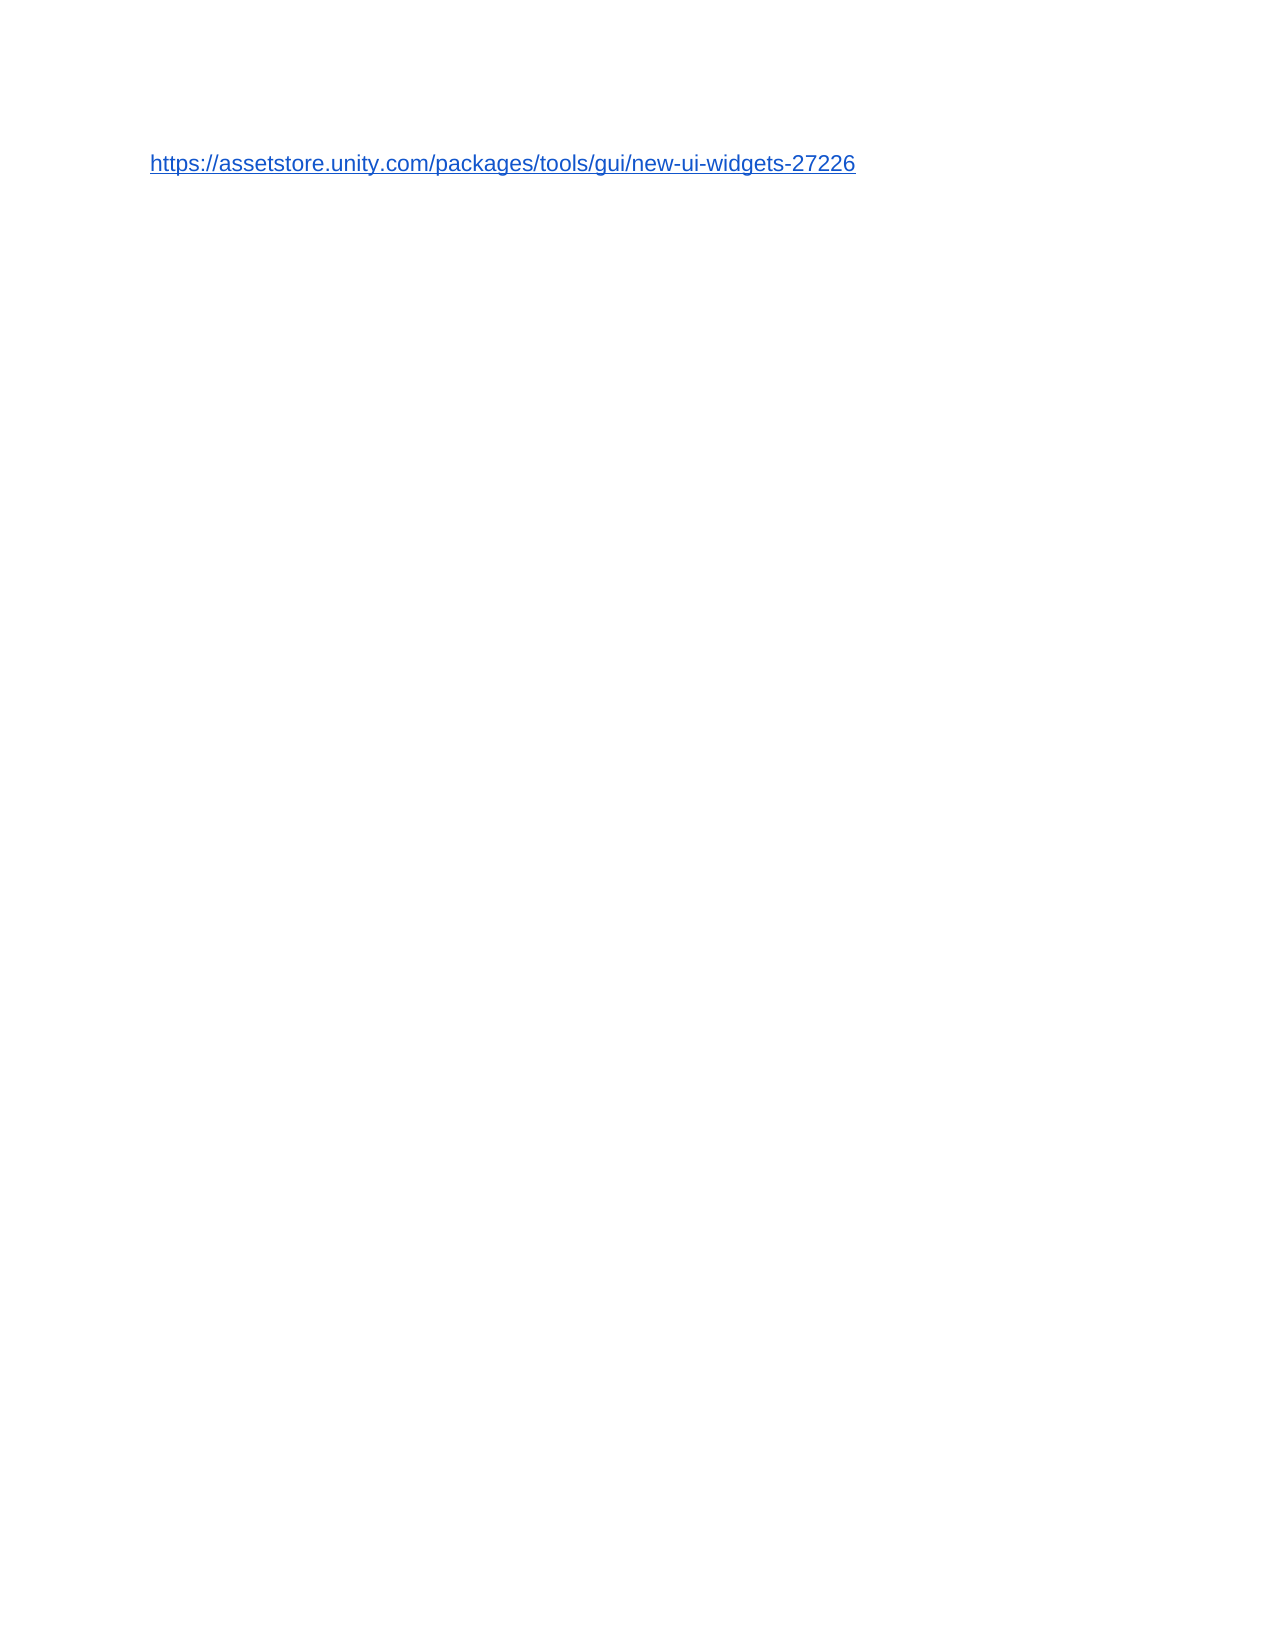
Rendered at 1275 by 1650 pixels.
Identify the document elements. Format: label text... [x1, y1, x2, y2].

text https://assetstore.unity.com/packages/tools/gui/new-ui-widgets-27226 [150, 150, 1125, 176]
